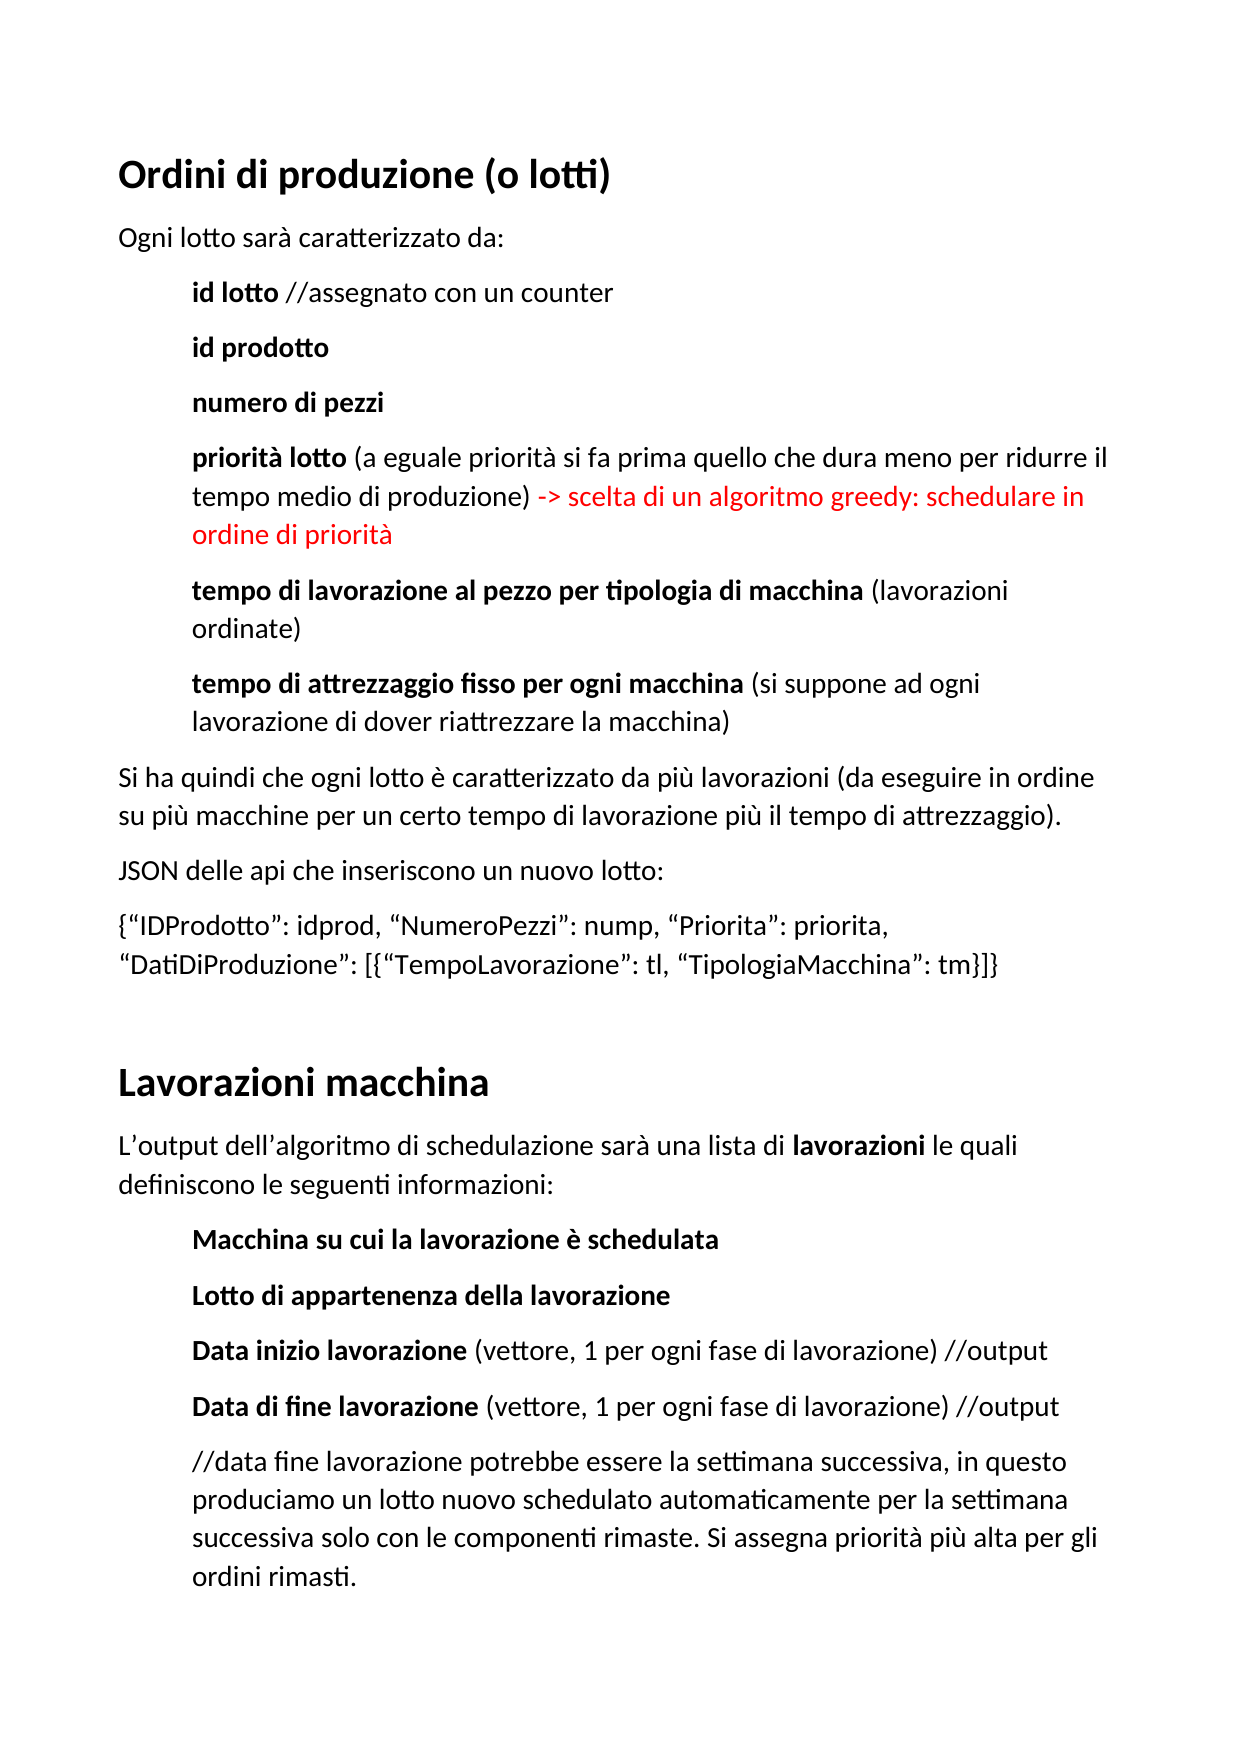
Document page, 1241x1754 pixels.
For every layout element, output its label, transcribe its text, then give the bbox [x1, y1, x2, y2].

text Macchina su cui la lavorazione è schedulata [118, 1221, 1122, 1257]
text Si ha quindi che ogni lotto è caratterizzato da più lavorazioni (da eseguire in ordine su più macchine per un certo tempo di lavorazione più il tempo di attrezzaggio). [118, 759, 1122, 833]
text id prodotto [118, 329, 1122, 365]
text Data inizio lavorazione (vettore, 1 per ogni fase di lavorazione) //output [118, 1332, 1122, 1368]
text priorità lotto (a eguale priorità si fa prima quello che dura meno per ridurre il tempo medio di produzione) -> scelta di un algoritmo greedy: schedulare in ordine di priorità [192, 439, 1122, 552]
text {“IDProdotto”: idprod, “NumeroPezzi”: nump, “Priorita”: priorita, “DatiDiProduzione”: [{“TempoLavorazione”: tl, “TipologiaMacchina”: tm}]} [118, 907, 1122, 981]
text tempo di attrezzaggio fisso per ogni macchina (si suppone ad ogni lavorazione di dover riattrezzare la macchina) [192, 665, 1122, 739]
text JSON delle api che inseriscono un nuovo lotto: [118, 852, 1122, 888]
text Lavorazioni macchina [118, 1056, 1122, 1107]
text //data fine lavorazione potrebbe essere la settimana successiva, in questo produciamo un lotto nuovo schedulato automaticamente per la settimana successiva solo con le componenti rimaste. Si assegna priorità più alta per gli ordini rimasti. [192, 1443, 1122, 1594]
text Data di fine lavorazione (vettore, 1 per ogni fase di lavorazione) //output [118, 1388, 1122, 1423]
text id lotto //assegnato con un counter [118, 274, 1122, 310]
text Ogni lotto sarà caratterizzato da: [118, 219, 1122, 255]
text Ordini di produzione (o lotti) [118, 148, 1122, 198]
text Lotto di appartenenza della lavorazione [118, 1277, 1122, 1313]
text L’output dell’algoritmo di schedulazione sarà una lista di lavorazioni le quali definiscono le seguenti informazioni: [118, 1127, 1122, 1202]
text tempo di lavorazione al pezzo per tipologia di macchina (lavorazioni ordinate) [192, 572, 1122, 646]
text numero di pezzi [118, 384, 1122, 420]
